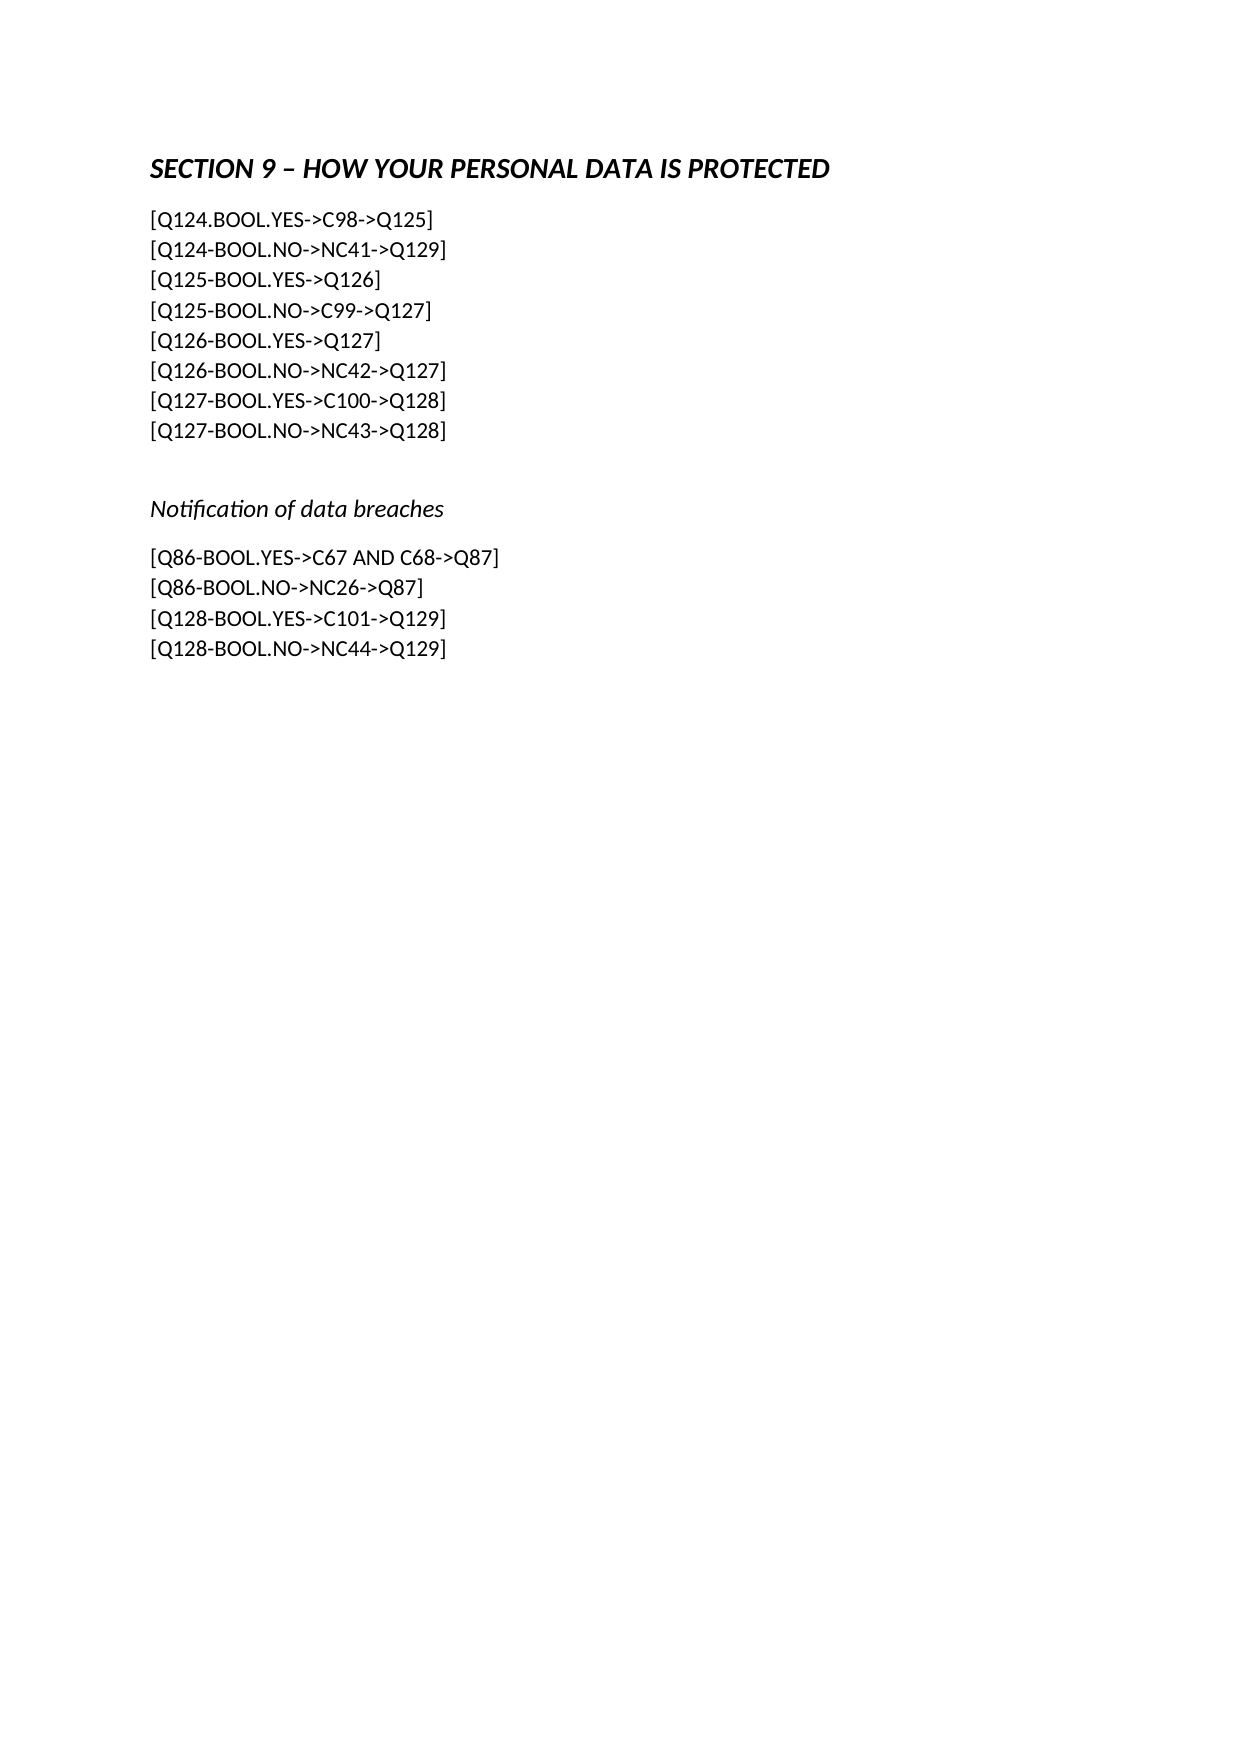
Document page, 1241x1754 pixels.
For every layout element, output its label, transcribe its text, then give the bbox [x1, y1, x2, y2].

text [Q124-BOOL.NO->NC41->Q129] [150, 235, 1090, 263]
subtitle SECTION 9 – HOW YOUR PERSONAL DATA IS PROTECTED [150, 150, 1090, 186]
text [Q125-BOOL.YES->Q126] [150, 266, 1090, 293]
text [Q125-BOOL.NO->C99->Q127] [150, 296, 1090, 324]
text [Q126-BOOL.YES->Q127] [150, 326, 1090, 354]
text Notification of data breaches [150, 494, 1090, 524]
text [Q128-BOOL.NO->NC44->Q129] [150, 634, 1090, 662]
text [Q126-BOOL.NO->NC42->Q127] [150, 356, 1090, 384]
text [Q86-BOOL.YES->C67 AND C68->Q87] [150, 543, 1090, 571]
text [Q127-BOOL.NO->NC43->Q128] [150, 417, 1090, 444]
text [Q128-BOOL.YES->C101->Q129] [150, 604, 1090, 632]
text [Q86-BOOL.NO->NC26->Q87] [150, 573, 1090, 601]
text [Q124.BOOL.YES->C98->Q125] [150, 205, 1090, 233]
text [Q127-BOOL.YES->C100->Q128] [150, 386, 1090, 414]
